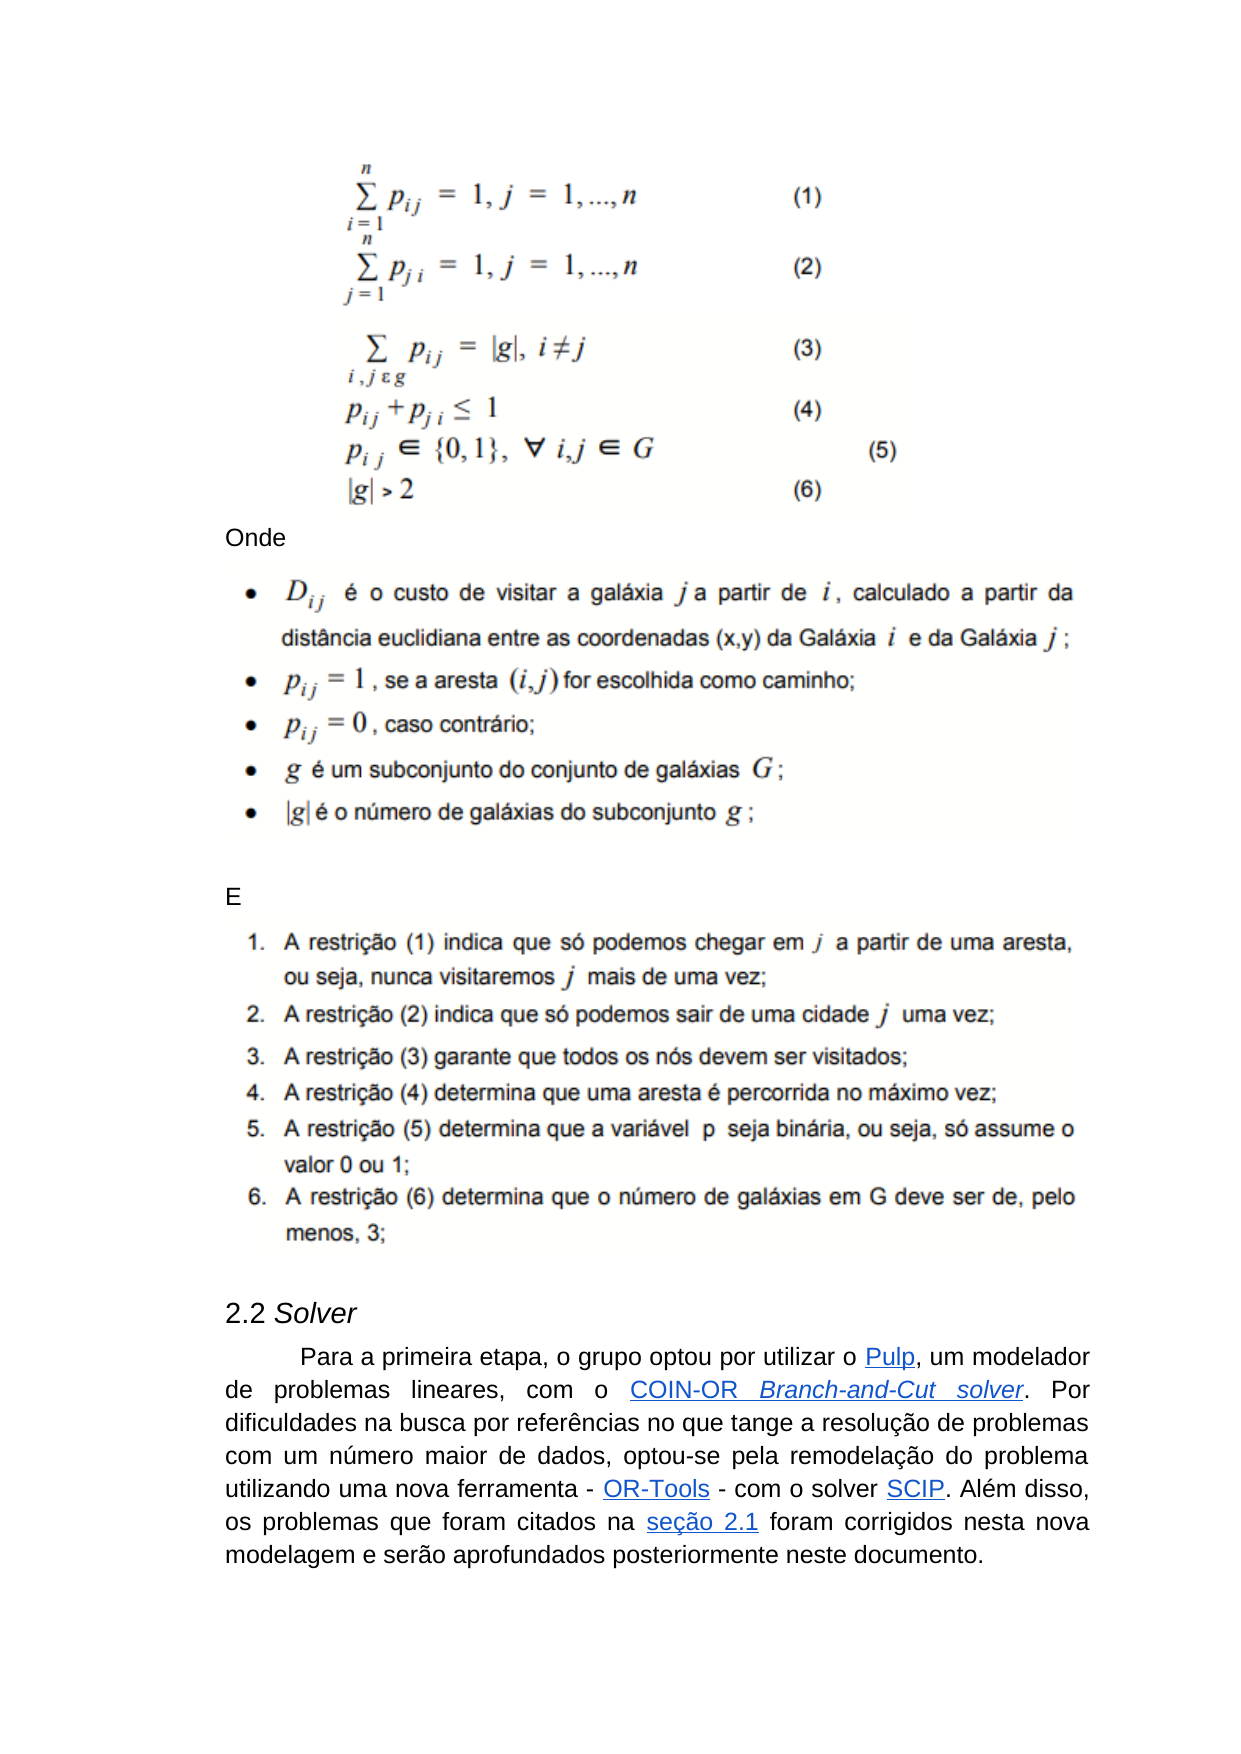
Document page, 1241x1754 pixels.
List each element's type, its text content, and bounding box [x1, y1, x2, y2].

subtitle 2.2 Solver [150, 1296, 1090, 1329]
text Para a primeira etapa, o grupo optou por utilizar o Pulp, um modelador de problemas lineares, com o COIN-OR Branch-and-Cut solver. Por dificuldades na busca por referências no que tange a resolução de problemas com um número maior de dados, optou-se pela remodelação do problema utilizando uma nova ferramenta - OR-Tools - com o solver SCIP. Além disso, os problemas que foram citados na seção 2.1 foram corrigidos nesta nova modelagem e serão aprofundados posteriormente neste documento. [225, 1342, 1090, 1569]
picture [227, 555, 1089, 845]
text E [150, 882, 1090, 910]
picture [225, 914, 1105, 1179]
text Onde [150, 523, 1090, 551]
picture [225, 1182, 1094, 1255]
picture [326, 150, 914, 519]
